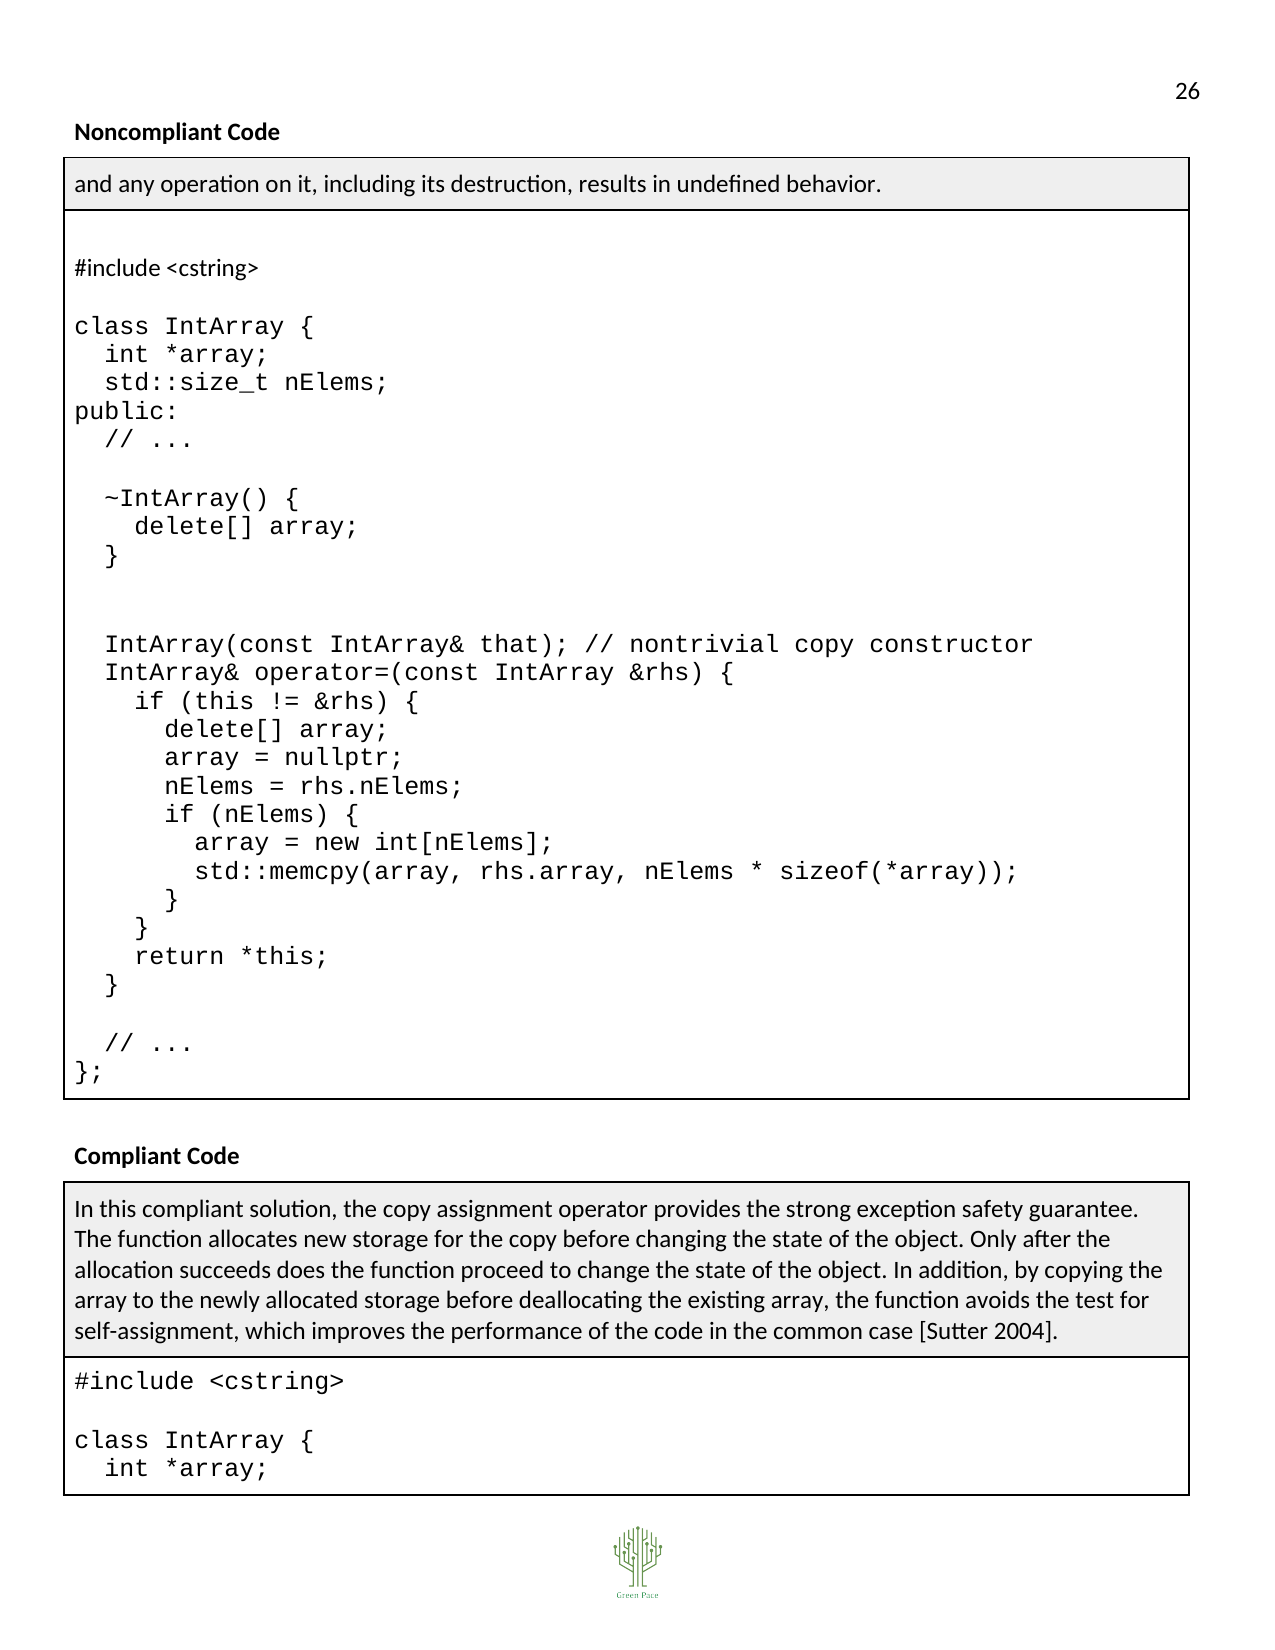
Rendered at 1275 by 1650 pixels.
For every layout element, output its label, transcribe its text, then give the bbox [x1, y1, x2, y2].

table_cell In this compliant solution, the copy assignment operator provides the strong exception safety guarantee. The function allocates new storage for the copy before changing the state of the object. Only after the allocation succeeds does the function proceed to change the state of the object. In addition, by copying the array to the newly allocated storage before deallocating the existing array, the function avoids the test for self-assignment, which improves the performance of the code in the common case [Sutter 2004]. [65, 1183, 1188, 1356]
table_header Compliant Code [64, 1130, 1189, 1181]
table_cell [65, 158, 1188, 209]
picture [605, 1521, 670, 1606]
table_cell #include <cstring> class IntArray { int *array; std::size_t nElems; public: // ... ~IntArray() { delete[] array; } IntArray(const IntArray& that); // nontrivial copy constructor IntArray& operator=(const IntArray &rhs) { if (this != &rhs) { delete[] array; array = nullptr; nElems = rhs.nElems; if (nElems) { array = new int[nElems]; std::memcpy(array, rhs.array, nElems * sizeof(*array)); } } return *this; } // ... }; [65, 211, 1188, 1097]
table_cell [65, 1358, 1188, 1494]
table_header Noncompliant Code [64, 106, 1189, 157]
